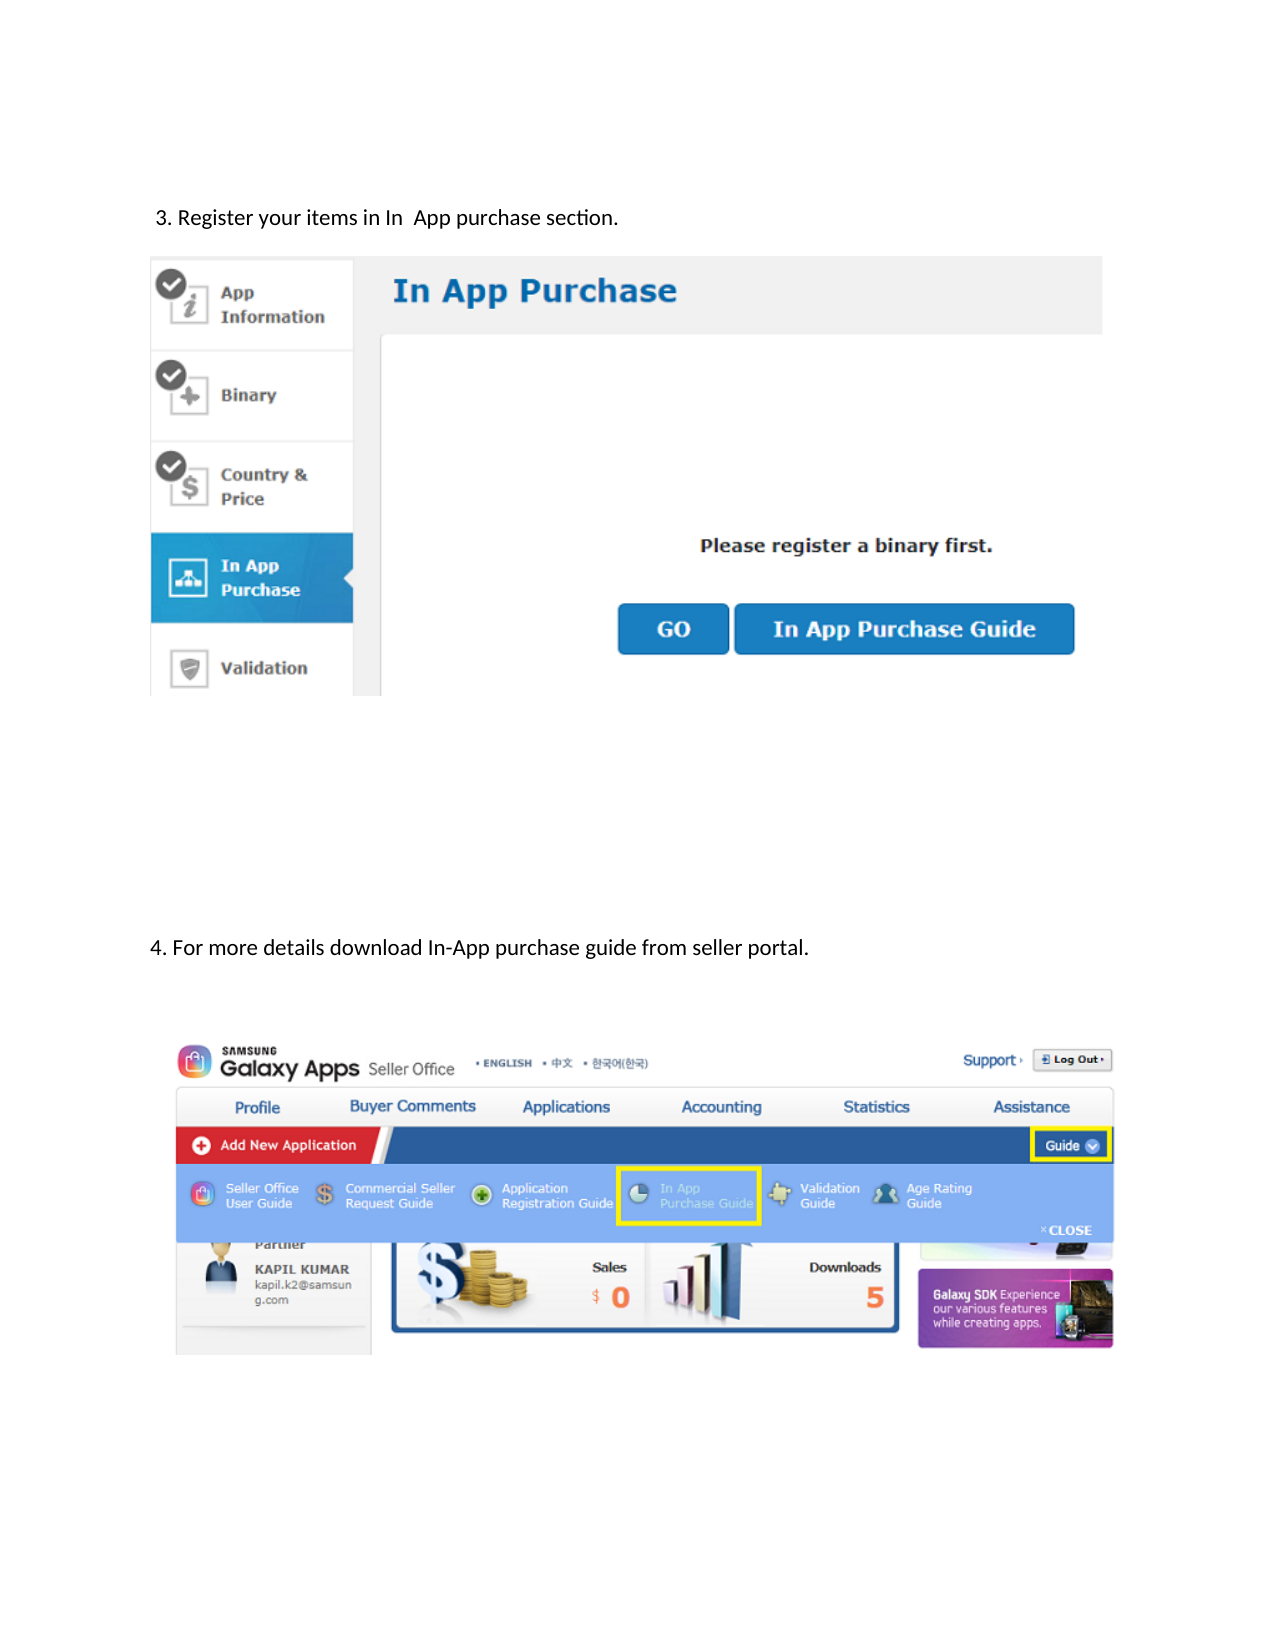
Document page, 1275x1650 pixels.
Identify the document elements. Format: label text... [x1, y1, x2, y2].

text 4. For more details download In-App purchase guide from seller portal. [150, 933, 1125, 961]
picture [150, 1038, 1125, 1355]
text 3. Register your items in In App purchase section. [150, 203, 1125, 231]
picture [150, 256, 1103, 696]
